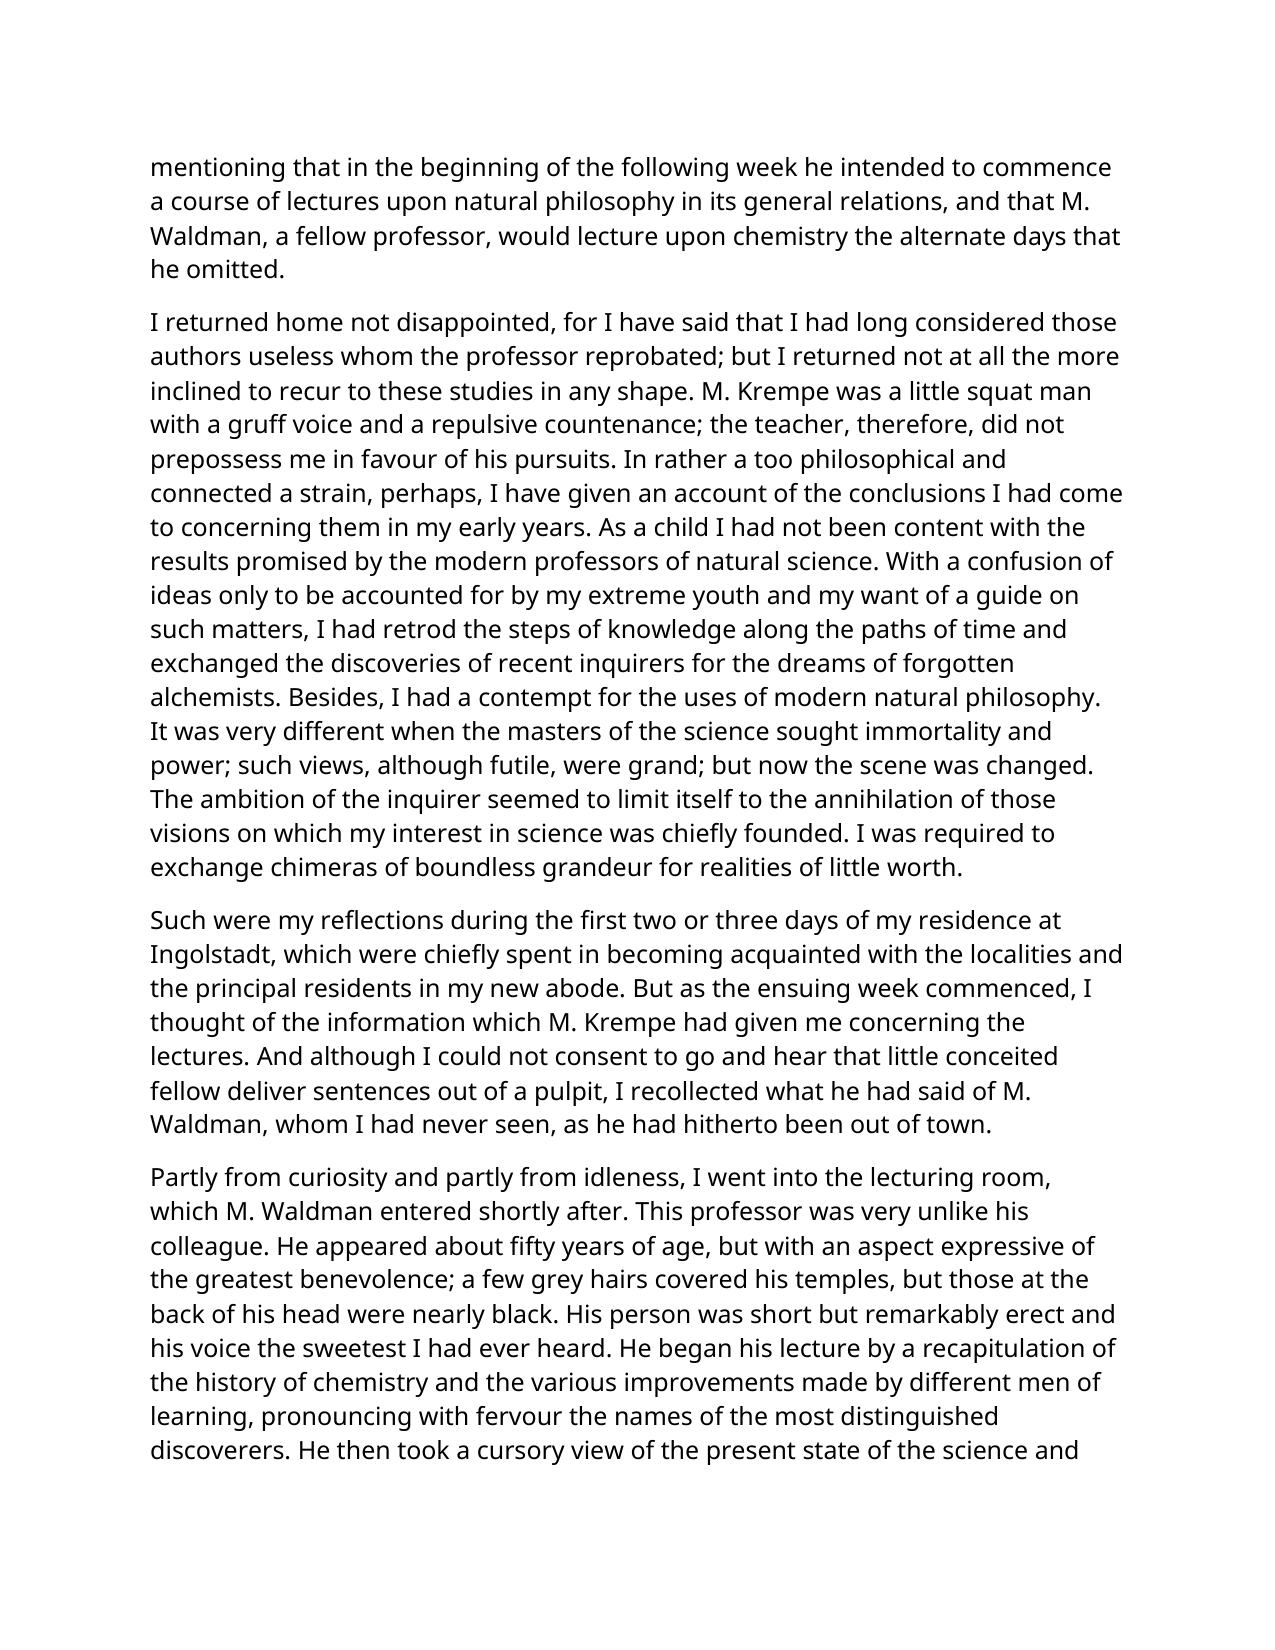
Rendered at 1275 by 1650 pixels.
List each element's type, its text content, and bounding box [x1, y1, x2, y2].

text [150, 150, 1125, 286]
text Such were my reflections during the first two or three days of my residence at Ingolstadt, which were chiefly spent in becoming acquainted with the localities and the principal residents in my new abode. But as the ensuing week commenced, I thought of the information which M. Krempe had given me concerning the lectures. And although I could not consent to go and hear that little conceited fellow deliver sentences out of a pulpit, I recollected what he had said of M. Waldman, whom I had never seen, as he had hitherto been out of town. [150, 903, 1125, 1141]
text I returned home not disappointed, for I have said that I had long considered those authors useless whom the professor reprobated; but I returned not at all the more inclined to recur to these studies in any shape. M. Krempe was a little squat man with a gruff voice and a repulsive countenance; the teacher, therefore, did not prepossess me in favour of his pursuits. In rather a too philosophical and connected a strain, perhaps, I have given an account of the conclusions I had come to concerning them in my early years. As a child I had not been content with the results promised by the modern professors of natural science. With a confusion of ideas only to be accounted for by my extreme youth and my want of a guide on such matters, I had retrod the steps of knowledge along the paths of time and exchanged the discoveries of recent inquirers for the dreams of forgotten alchemists. Besides, I had a contempt for the uses of modern natural philosophy. It was very different when the masters of the science sought immortality and power; such views, although futile, were grand; but now the scene was changed. The ambition of the inquirer seemed to limit itself to the annihilation of those visions on which my interest in science was chiefly founded. I was required to exchange chimeras of boundless grandeur for realities of little worth. [150, 305, 1125, 884]
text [150, 1160, 1125, 1467]
